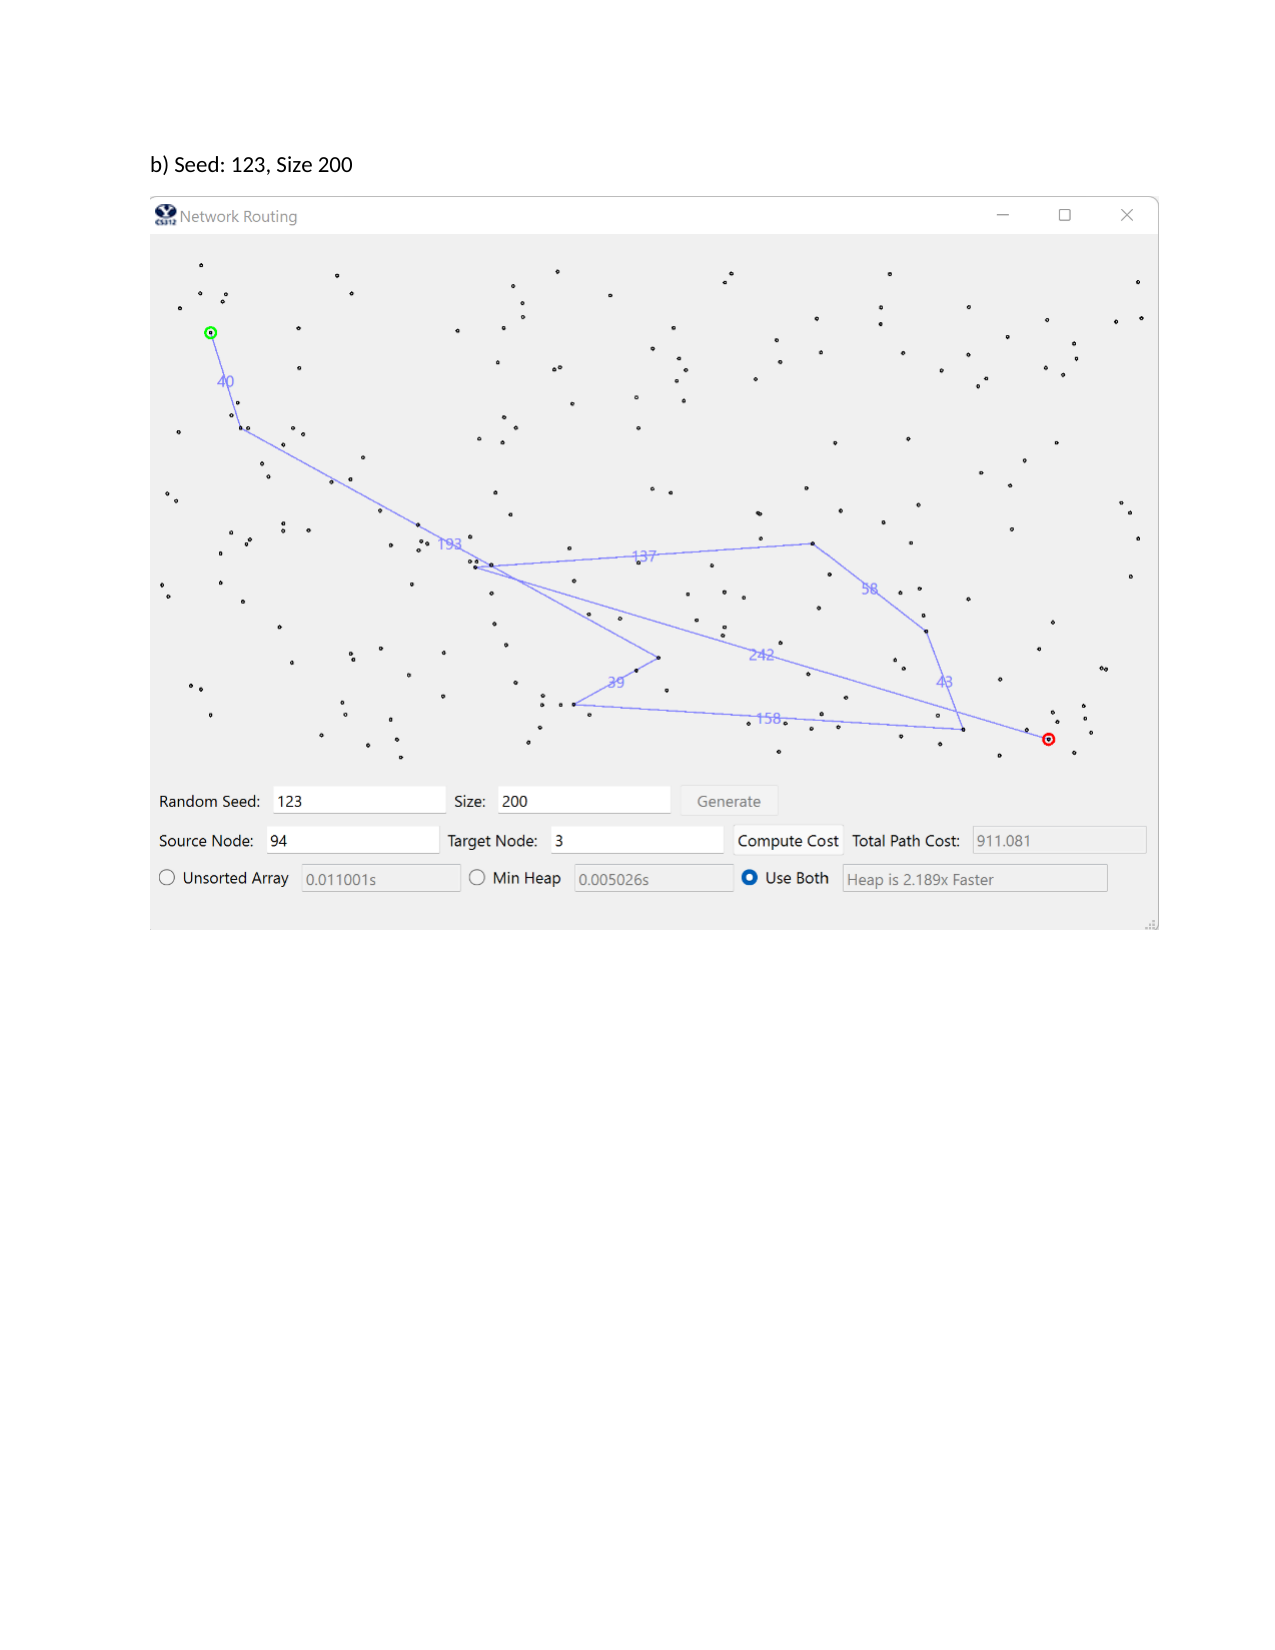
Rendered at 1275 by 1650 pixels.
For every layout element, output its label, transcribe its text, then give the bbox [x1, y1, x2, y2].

text b) Seed: 123, Size 200 [150, 150, 1125, 178]
picture [150, 196, 1159, 930]
